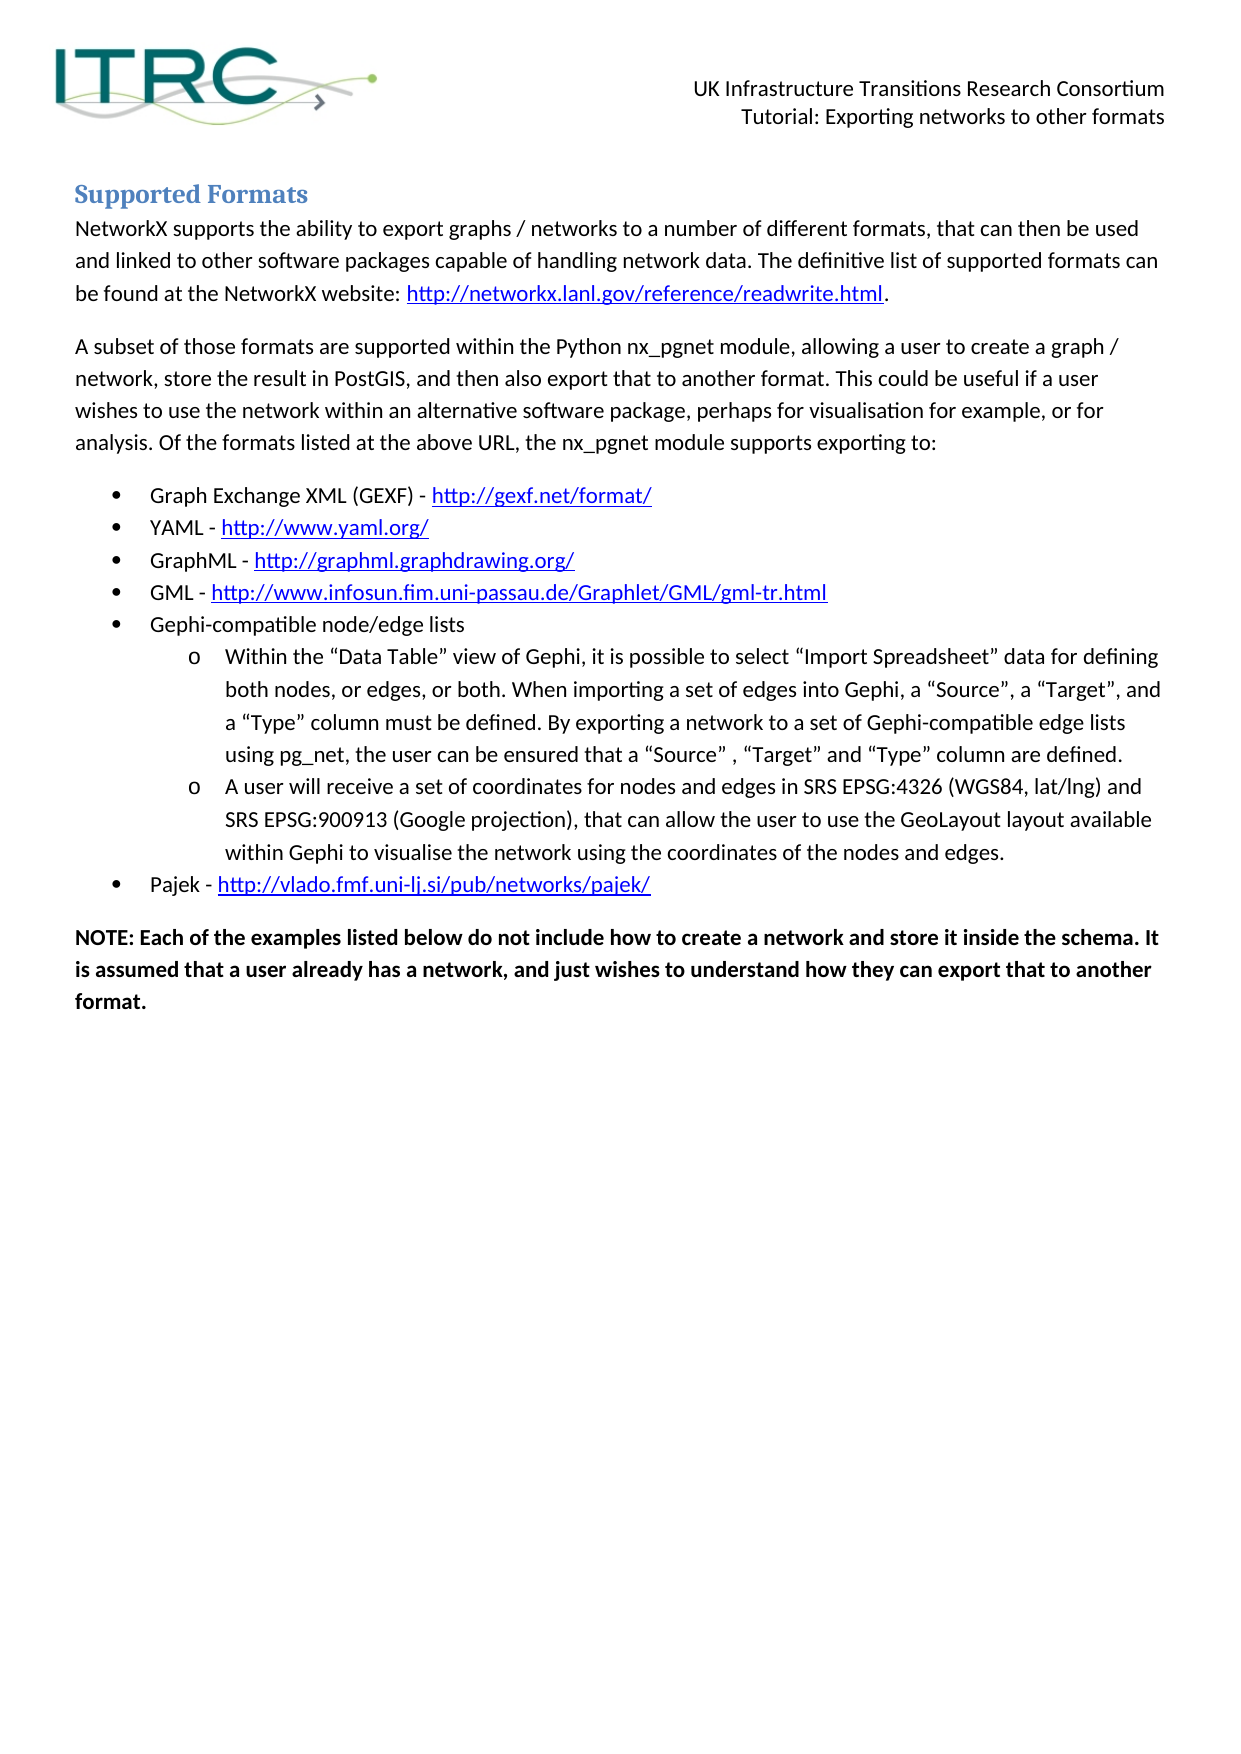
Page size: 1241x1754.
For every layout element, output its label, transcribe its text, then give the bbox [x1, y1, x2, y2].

list Gephi-compatible node/edge lists [112, 610, 1165, 638]
text A subset of those formats are supported within the Python nx_pgnet module, allowing a user to create a graph / network, store the result in PostGIS, and then also export that to another format. This could be useful if a user wishes to use the network within an alternative software package, perhaps for visualisation for example, or for analysis. Of the formats listed at the above URL, the nx_pgnet module supports exporting to: [75, 332, 1165, 456]
list GraphML - http://graphml.graphdrawing.org/ [112, 546, 1165, 574]
subtitle Supported Formats [75, 179, 1165, 210]
list Graph Exchange XML (GEXF) - http://gexf.net/format/ [112, 481, 1165, 509]
list Within the “Data Table” view of Gephi, it is possible to select “Import Spreadsheet” data for defining both nodes, or edges, or both. When importing a set of edges into Gephi, a “Source”, a “Target”, and a “Type” column must be defined. By exporting a network to a set of Gephi-compatible edge lists using pg_net, the user can be ensured that a “Source” , “Target” and “Type” column are defined. [187, 642, 1165, 768]
list A user will receive a set of coordinates for nodes and edges in SRS EPSG:4326 (WGS84, lat/lng) and SRS EPSG:900913 (Google projection), that can allow the user to use the GeoLayout layout available within Gephi to visualise the network using the coordinates of the nodes and edges. [187, 772, 1165, 866]
list GML - http://www.infosun.fim.uni-passau.de/Graphlet/GML/gml-tr.html [112, 578, 1165, 606]
picture [48, 42, 382, 127]
text NetworkX supports the ability to export graphs / networks to a number of different formats, that can then be used and linked to other software packages capable of handling network data. The definitive list of supported formats can be found at the NetworkX website: http://networkx.lanl.gov/reference/readwrite.html. [75, 214, 1165, 307]
list Pajek - http://vlado.fmf.uni-lj.si/pub/networks/pajek/ [112, 870, 1165, 898]
list YAML - http://www.yaml.org/ [112, 513, 1165, 542]
text NOTE: Each of the examples listed below do not include how to create a network and store it inside the schema. It is assumed that a user already has a network, and just wishes to understand how they can export that to another format. [75, 923, 1165, 1015]
